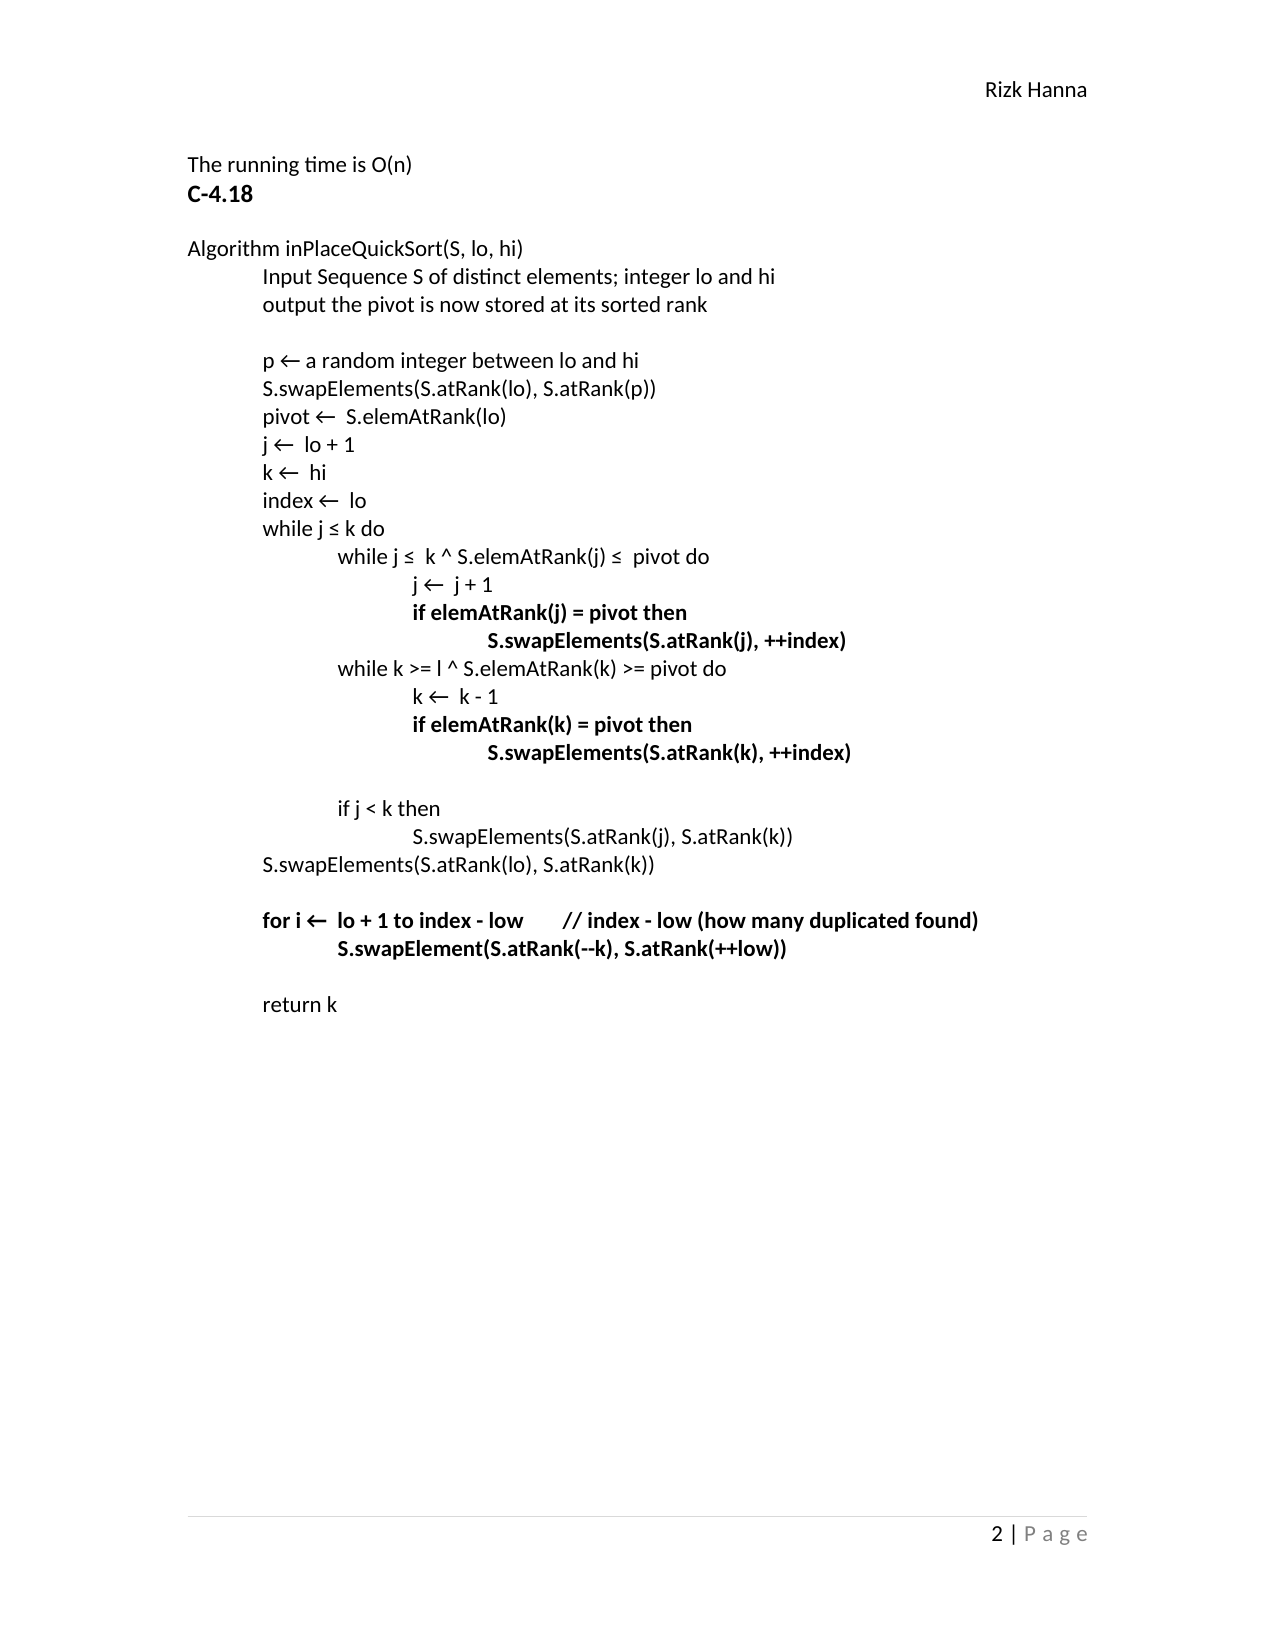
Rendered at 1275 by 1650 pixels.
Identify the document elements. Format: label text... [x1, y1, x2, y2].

text C-4.18 [187, 178, 1087, 208]
text while k >= l ^ S.elemAtRank(k) >= pivot do [187, 654, 1087, 682]
text S.swapElements(S.atRank(j), S.atRank(k)) [187, 822, 1087, 850]
text S.swapElement(S.atRank(--k), S.atRank(++low)) [187, 934, 1087, 962]
text if elemAtRank(k) = pivot then [187, 710, 1087, 738]
text Algorithm inPlaceQuickSort(S, lo, hi) [187, 234, 1087, 262]
text k ← hi [187, 458, 1087, 486]
text The running time is O(n) [187, 150, 1087, 178]
text index ← lo [187, 486, 1087, 514]
text for i ← lo + 1 to index - low // index - low (how many duplicated found) [187, 906, 1087, 934]
text pivot ← S.elemAtRank(lo) [187, 402, 1087, 430]
text if j < k then [187, 794, 1087, 822]
text S.swapElements(S.atRank(lo), S.atRank(k)) [187, 850, 1087, 878]
text while j ≤ k do [187, 514, 1087, 542]
text output the pivot is now stored at its sorted rank [187, 290, 1087, 318]
text return k [187, 990, 1087, 1018]
text S.swapElements(S.atRank(lo), S.atRank(p)) [187, 374, 1087, 402]
text j ← j + 1 [187, 570, 1087, 598]
text S.swapElements(S.atRank(j), ++index) [187, 626, 1087, 654]
text if elemAtRank(j) = pivot then [187, 598, 1087, 626]
text while j ≤ k ^ S.elemAtRank(j) ≤ pivot do [187, 542, 1087, 570]
text k ← k - 1 [187, 682, 1087, 710]
text j ← lo + 1 [187, 430, 1087, 458]
text Input Sequence S of distinct elements; integer lo and hi [187, 262, 1087, 290]
text S.swapElements(S.atRank(k), ++index) [187, 738, 1087, 766]
text p ← a random integer between lo and hi [187, 346, 1087, 374]
